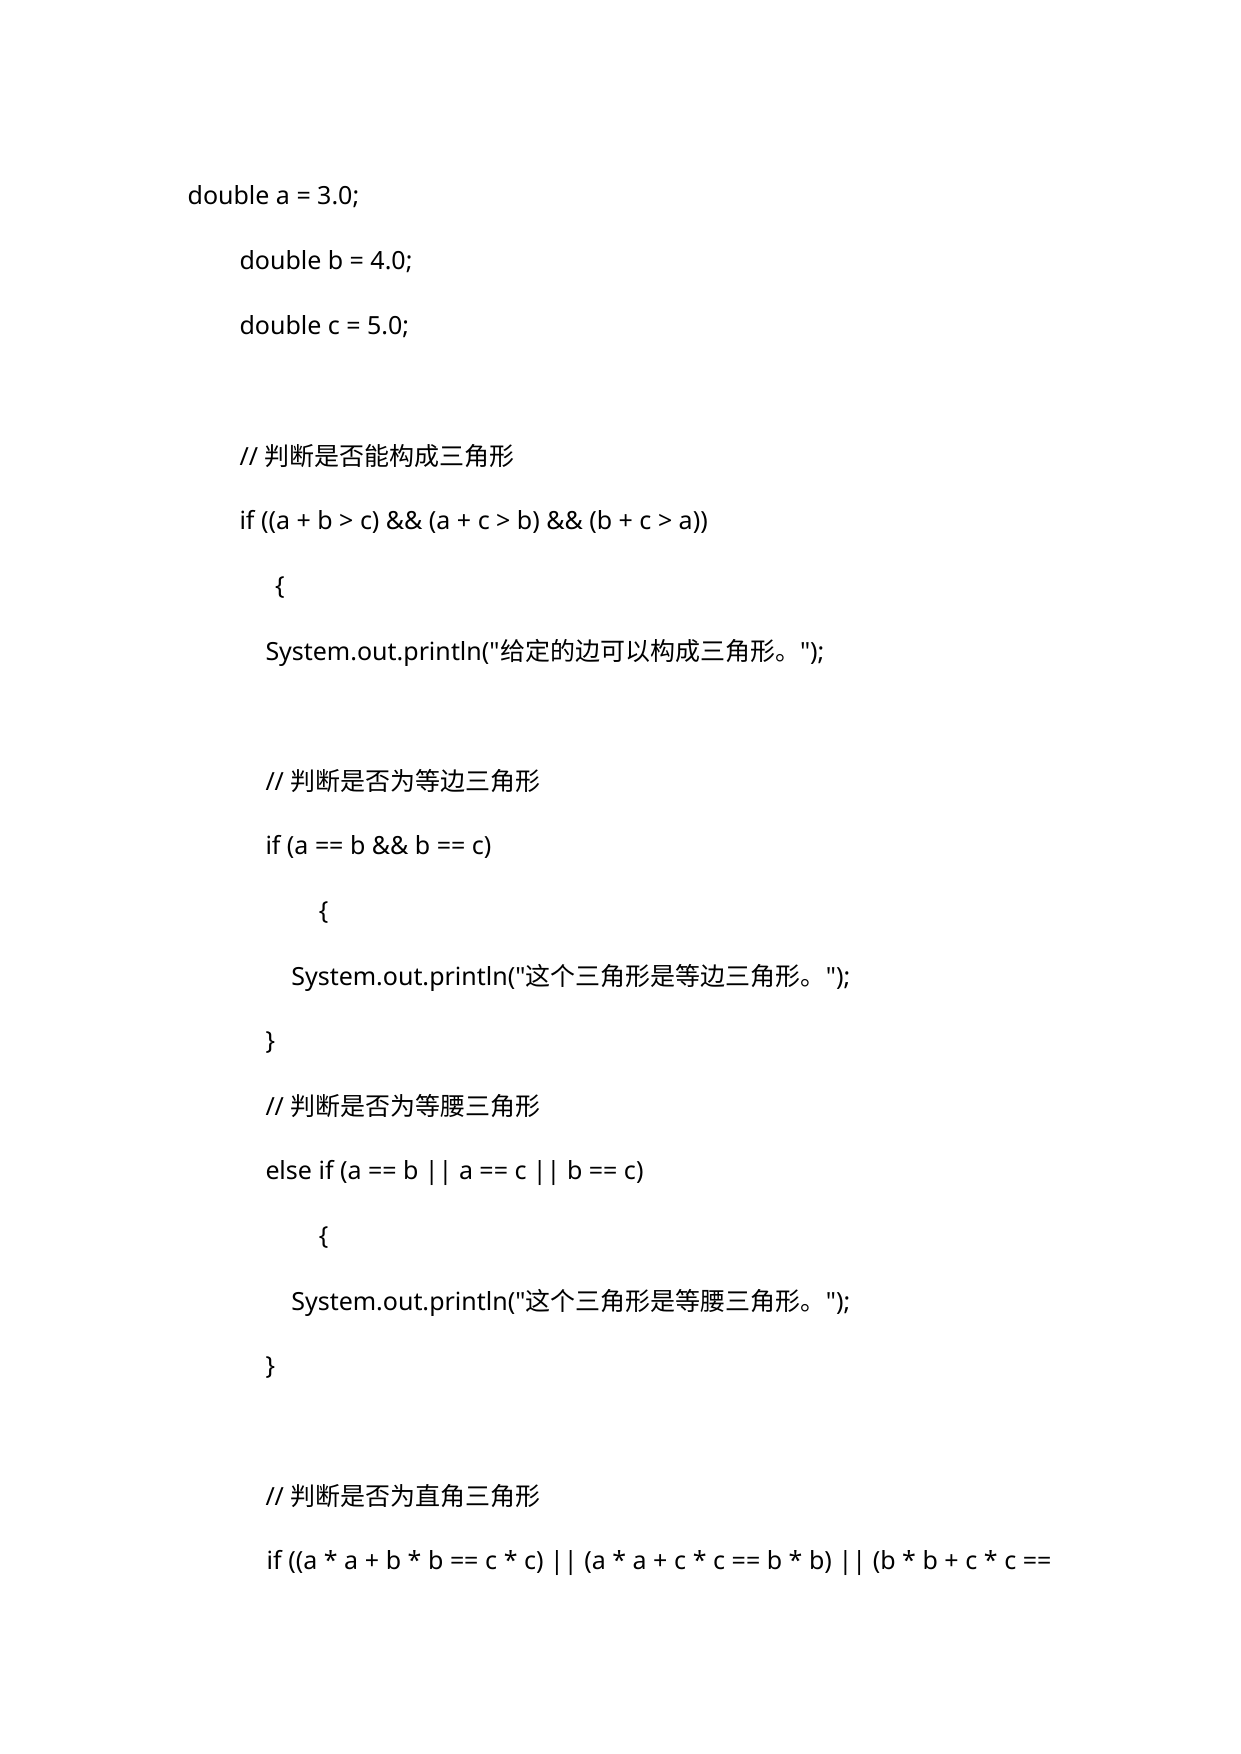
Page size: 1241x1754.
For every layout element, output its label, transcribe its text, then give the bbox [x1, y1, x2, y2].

text if (a == b && b == c) [187, 812, 1053, 877]
text } [187, 1332, 1053, 1397]
text // 判断是否为等边三角形 [187, 747, 1053, 812]
text // 判断是否为等腰三角形 [187, 1072, 1053, 1137]
text System.out.println("这个三角形是等腰三角形。"); [187, 1267, 1053, 1332]
text { [187, 552, 1053, 617]
text System.out.println("给定的边可以构成三角形。"); [187, 617, 1053, 682]
text double c = 5.0; [187, 292, 1053, 357]
text if ((a + b > c) && (a + c > b) && (b + c > a)) [187, 487, 1053, 552]
text } [187, 1007, 1053, 1072]
text { [187, 1202, 1053, 1267]
text System.out.println("这个三角形是等边三角形。"); [187, 942, 1053, 1007]
text // 判断是否为直角三角形 [187, 1462, 1053, 1527]
text double a = 3.0; [187, 162, 1053, 227]
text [187, 1527, 1053, 1592]
text else if (a == b || a == c || b == c) [187, 1137, 1053, 1202]
text double b = 4.0; [187, 227, 1053, 292]
text // 判断是否能构成三角形 [187, 422, 1053, 487]
text { [187, 877, 1053, 942]
